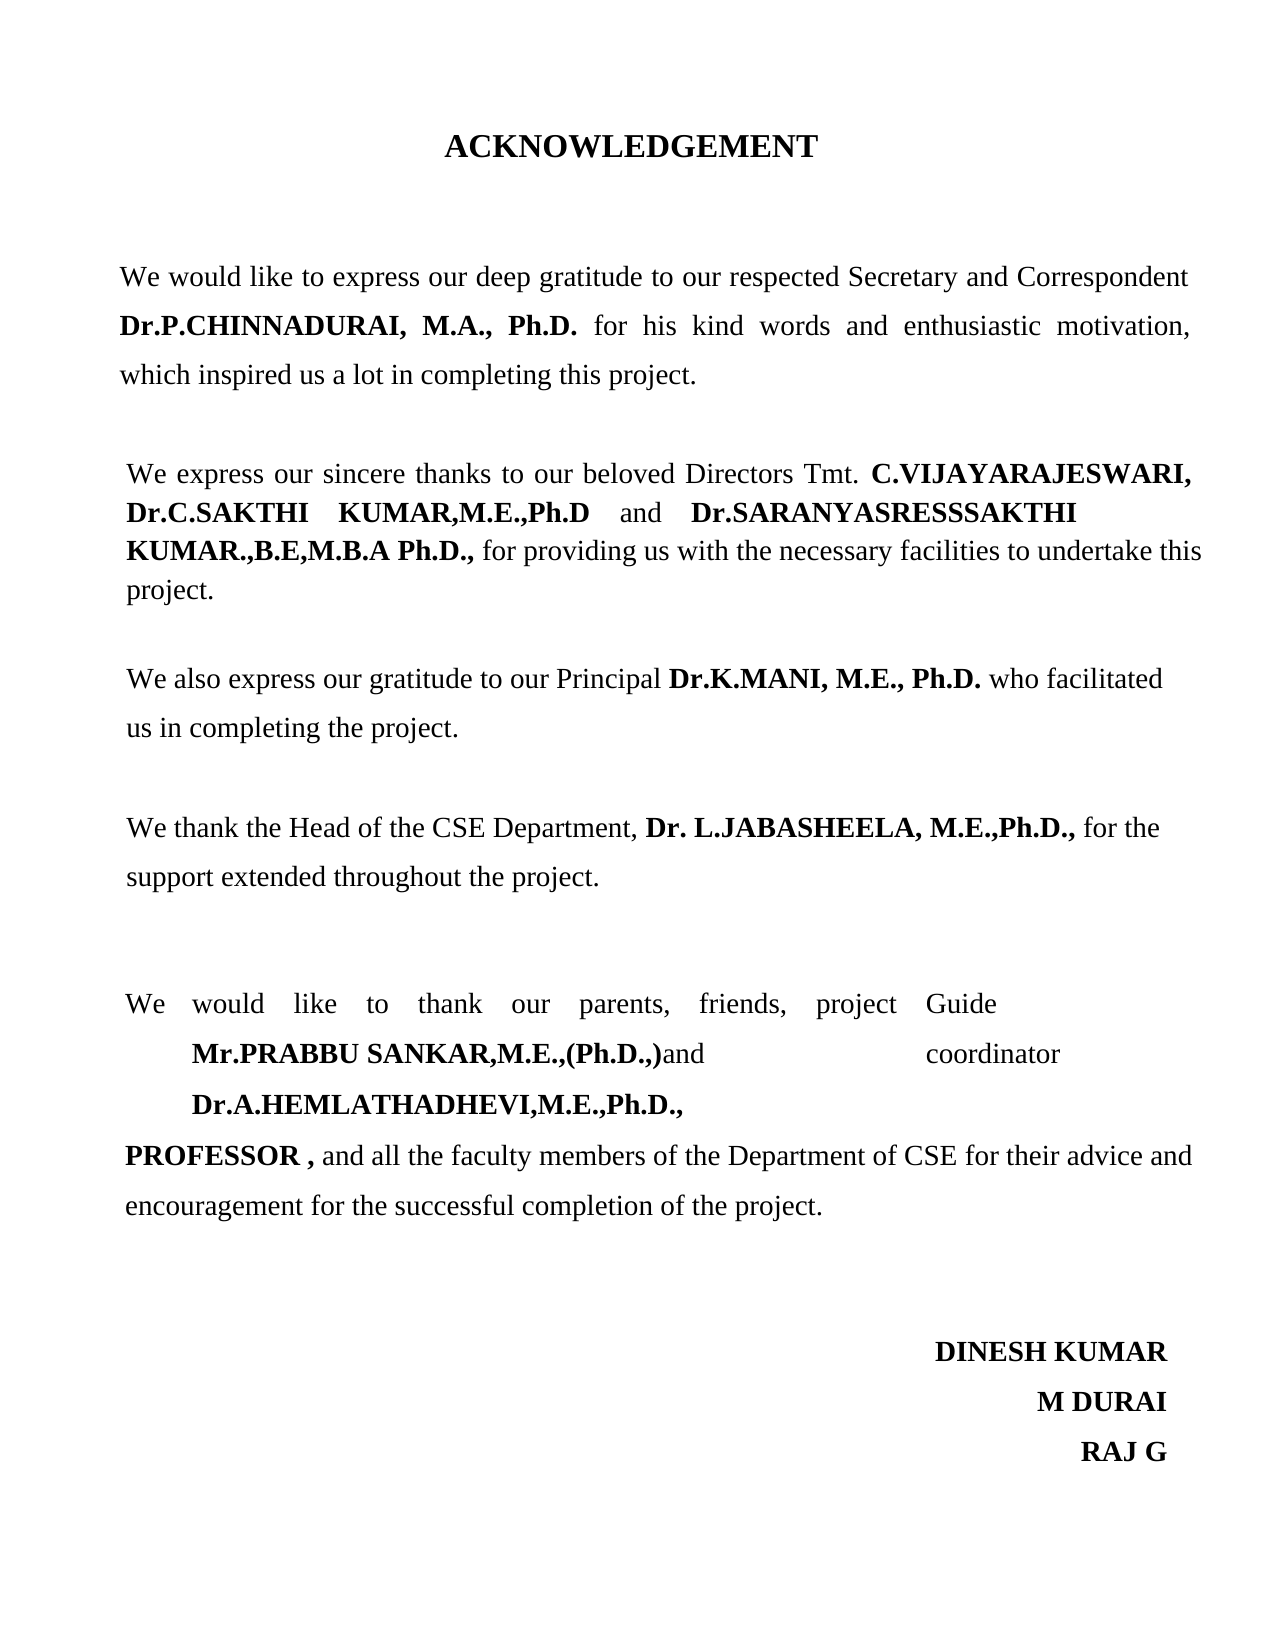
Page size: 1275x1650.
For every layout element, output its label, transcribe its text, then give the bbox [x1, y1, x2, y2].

text We would like to express our deep gratitude to our respected Secretary and Correspondent Dr.P.CHINNADURAI, M.A., Ph.D. for his kind words and enthusiastic motivation, which inspired us a lot in completing this project. [119, 259, 1191, 391]
text We also express our gratitude to our Principal Dr.K.MANI, M.E., Ph.D. who facilitated us in completing the project. [126, 661, 1173, 744]
text KUMAR.,B.E,M.B.A Ph.D., for providing us with the necessary facilities to undertake this project. [126, 533, 1237, 605]
text We express our sincere thanks to our beloved Directors Tmt. C.VIJAYARAJESWARI, Dr.C.SAKTHI KUMAR,M.E.,Ph.D and Dr.SARANYASRESSSAKTHI [126, 456, 1191, 528]
text We would like to thank our parents, friends, project Guide Mr.PRABBU SANKAR,M.E.,(Ph.D.,)and coordinator Dr.A.HEMLATHADHEVI,M.E.,Ph.D., [125, 986, 1192, 1121]
text We thank the Head of the CSE Department, Dr. L.JABASHEELA, M.E.,Ph.D., for the support extended throughout the project. [126, 810, 1173, 892]
subtitle ACKNOWLEDGEMENT [75, 127, 1187, 165]
text PROFESSOR , and all the faculty members of the Department of CSE for their advice and encouragement for the successful completion of the project. [125, 1138, 1237, 1222]
text DINESH KUMAR M DURAI RAJ G [900, 1334, 1167, 1467]
